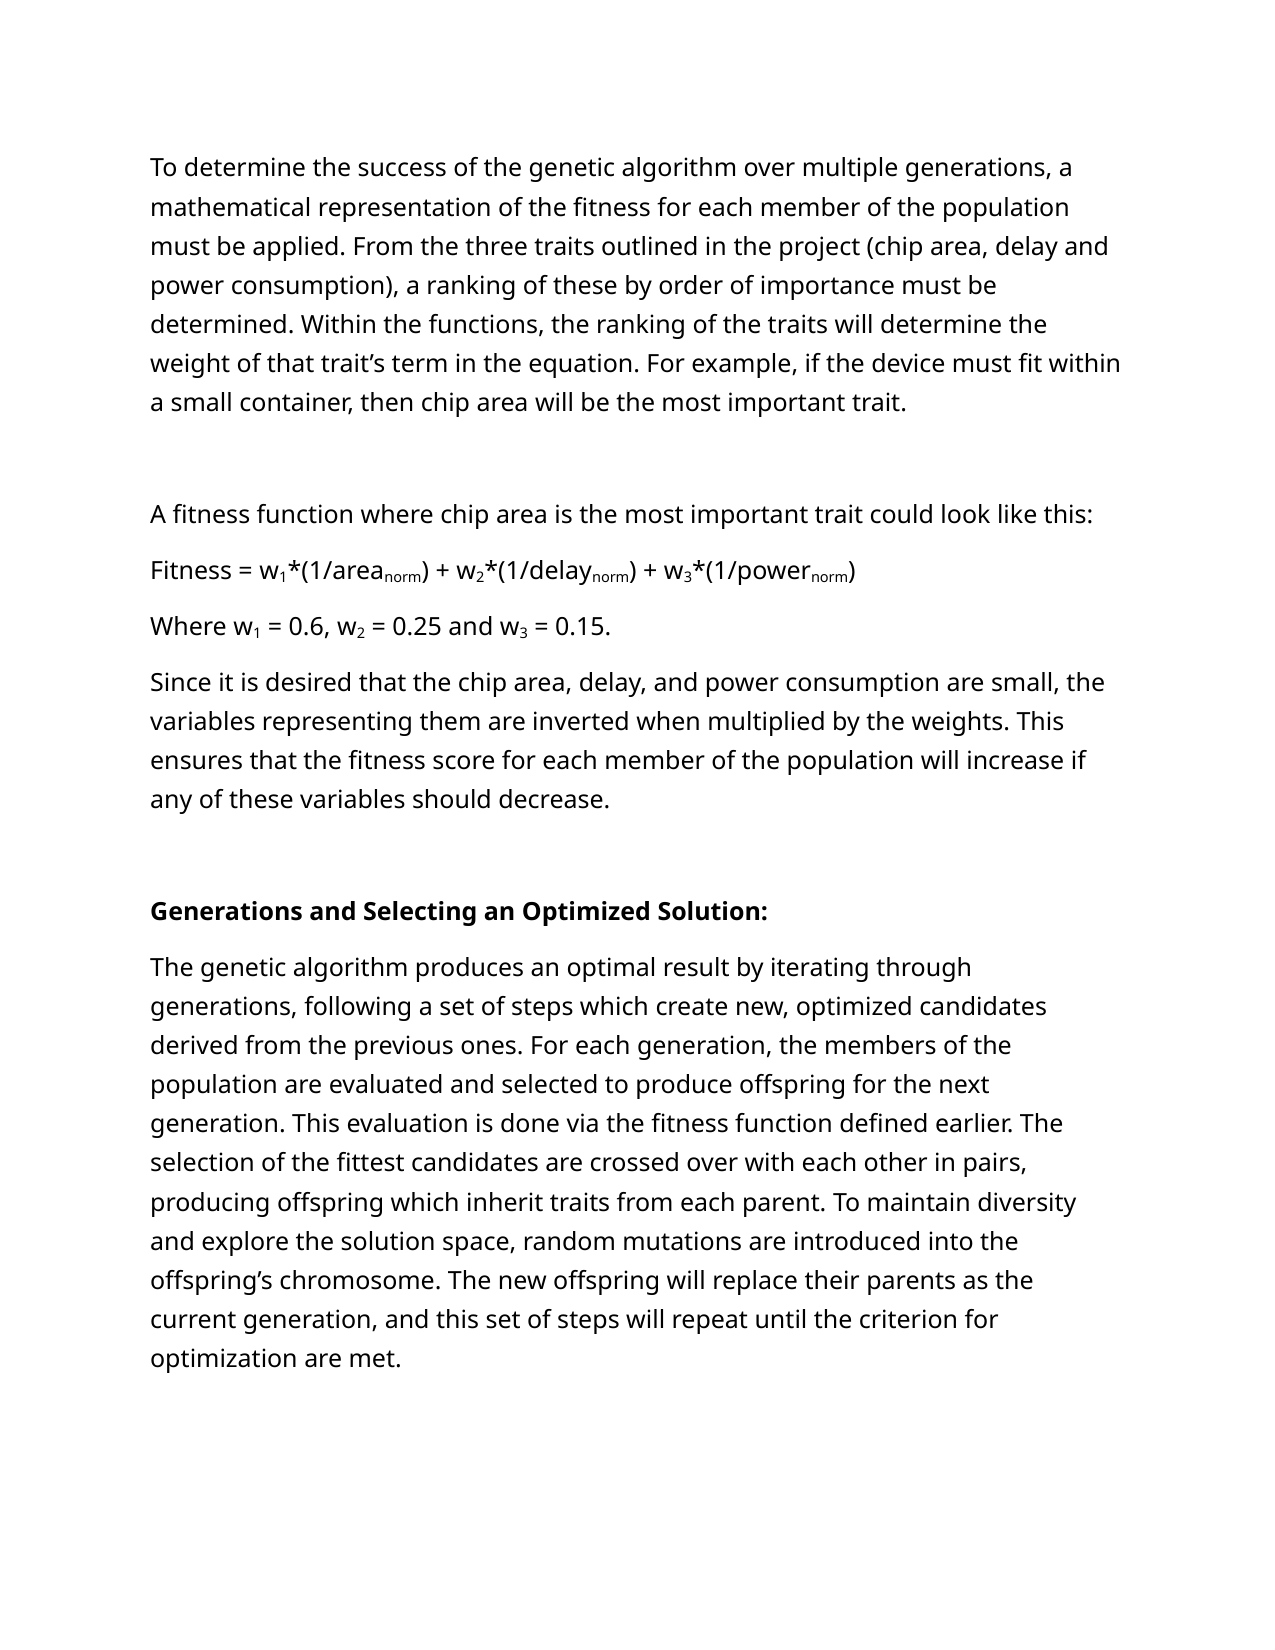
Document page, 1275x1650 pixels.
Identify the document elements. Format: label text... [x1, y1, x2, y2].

text Since it is desired that the chip area, delay, and power consumption are small, the variables representing them are inverted when multiplied by the weights. This ensures that the fitness score for each member of the population will increase if any of these variables should decrease. [150, 664, 1125, 816]
text To determine the success of the genetic algorithm over multiple generations, a mathematical representation of the fitness for each member of the population must be applied. From the three traits outlined in the project (chip area, delay and power consumption), a ranking of these by order of importance must be determined. Within the functions, the ranking of the traits will determine the weight of that trait’s term in the equation. For example, if the device must fit within a small container, then chip area will be the most important trait. [150, 150, 1125, 419]
text Generations and Selecting an Optimized Solution: [150, 893, 1125, 927]
text Where w1 = 0.6, w2 = 0.25 and w3 = 0.15. [150, 608, 1125, 642]
text The genetic algorithm produces an optimal result by iterating through generations, following a set of steps which create new, optimized candidates derived from the previous ones. For each generation, the members of the population are evaluated and selected to produce offspring for the next generation. This evaluation is done via the fitness function defined earlier. The selection of the fittest candidates are crossed over with each other in pairs, producing offspring which inherit traits from each parent. To maintain diversity and explore the solution space, random mutations are introduced into the offspring’s chromosome. The new offspring will replace their parents as the current generation, and this set of steps will repeat until the criterion for optimization are met. [150, 949, 1125, 1375]
text Fitness = w1*(1/areanorm) + w2*(1/delaynorm) + w3*(1/powernorm) [150, 552, 1125, 587]
text A fitness function where chip area is the most important trait could look like this: [150, 497, 1125, 531]
